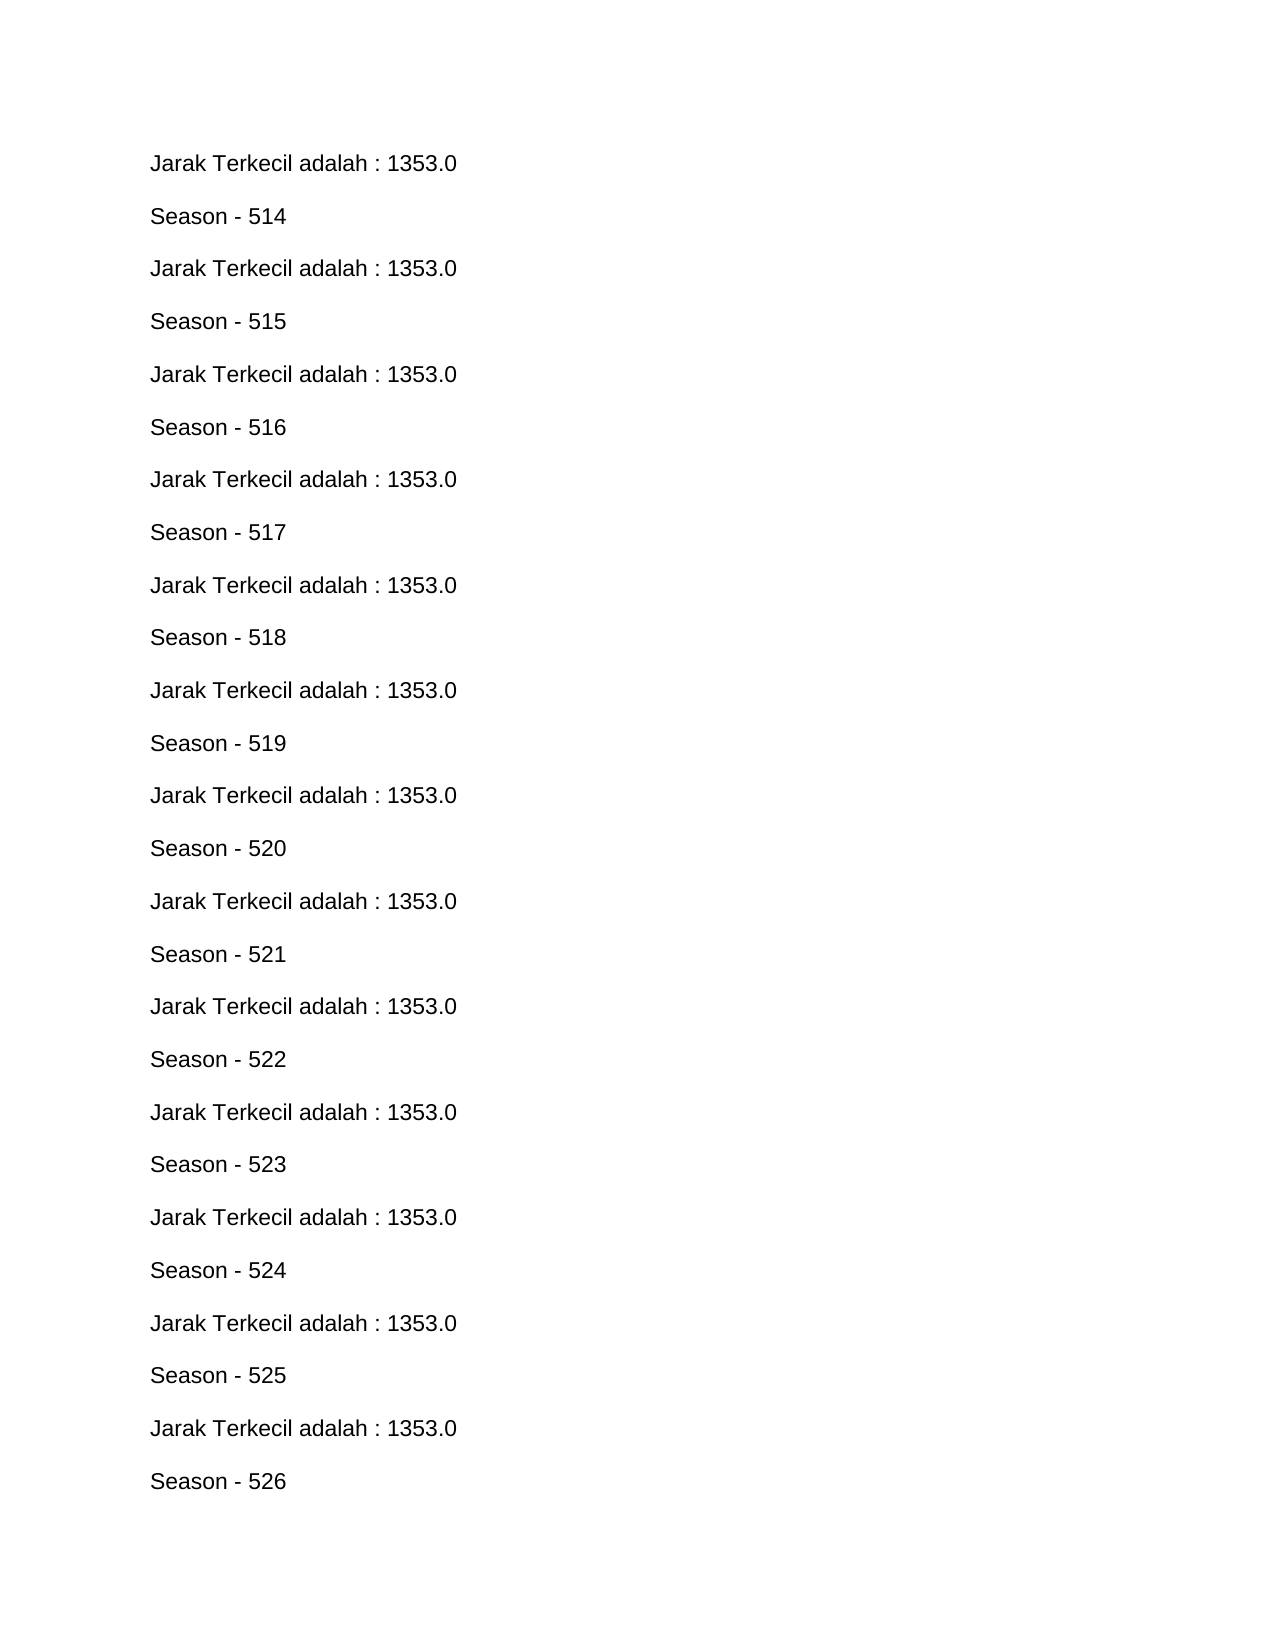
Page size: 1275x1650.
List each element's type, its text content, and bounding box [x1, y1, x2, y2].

text Season - 519 [150, 730, 1125, 756]
text Jarak Terkecil adalah : 1353.0 [150, 466, 1125, 493]
text Season - 515 [150, 308, 1125, 334]
text Season - 526 [150, 1468, 1125, 1494]
text Jarak Terkecil adalah : 1353.0 [150, 1099, 1125, 1125]
text Season - 520 [150, 835, 1125, 862]
text Season - 522 [150, 1046, 1125, 1072]
text Jarak Terkecil adalah : 1353.0 [150, 572, 1125, 598]
text Season - 514 [150, 203, 1125, 229]
text Season - 521 [150, 941, 1125, 967]
text Jarak Terkecil adalah : 1353.0 [150, 888, 1125, 914]
text Jarak Terkecil adalah : 1353.0 [150, 361, 1125, 387]
text Jarak Terkecil adalah : 1353.0 [150, 1309, 1125, 1336]
text Season - 517 [150, 519, 1125, 545]
text Jarak Terkecil adalah : 1353.0 [150, 1415, 1125, 1441]
text Season - 518 [150, 624, 1125, 651]
text Jarak Terkecil adalah : 1353.0 [150, 677, 1125, 703]
text Season - 523 [150, 1151, 1125, 1178]
text Jarak Terkecil adalah : 1353.0 [150, 150, 1125, 176]
text Jarak Terkecil adalah : 1353.0 [150, 782, 1125, 809]
text Jarak Terkecil adalah : 1353.0 [150, 993, 1125, 1020]
text Jarak Terkecil adalah : 1353.0 [150, 255, 1125, 282]
text Season - 524 [150, 1257, 1125, 1283]
text Season - 516 [150, 413, 1125, 440]
text Jarak Terkecil adalah : 1353.0 [150, 1204, 1125, 1231]
text Season - 525 [150, 1362, 1125, 1389]
